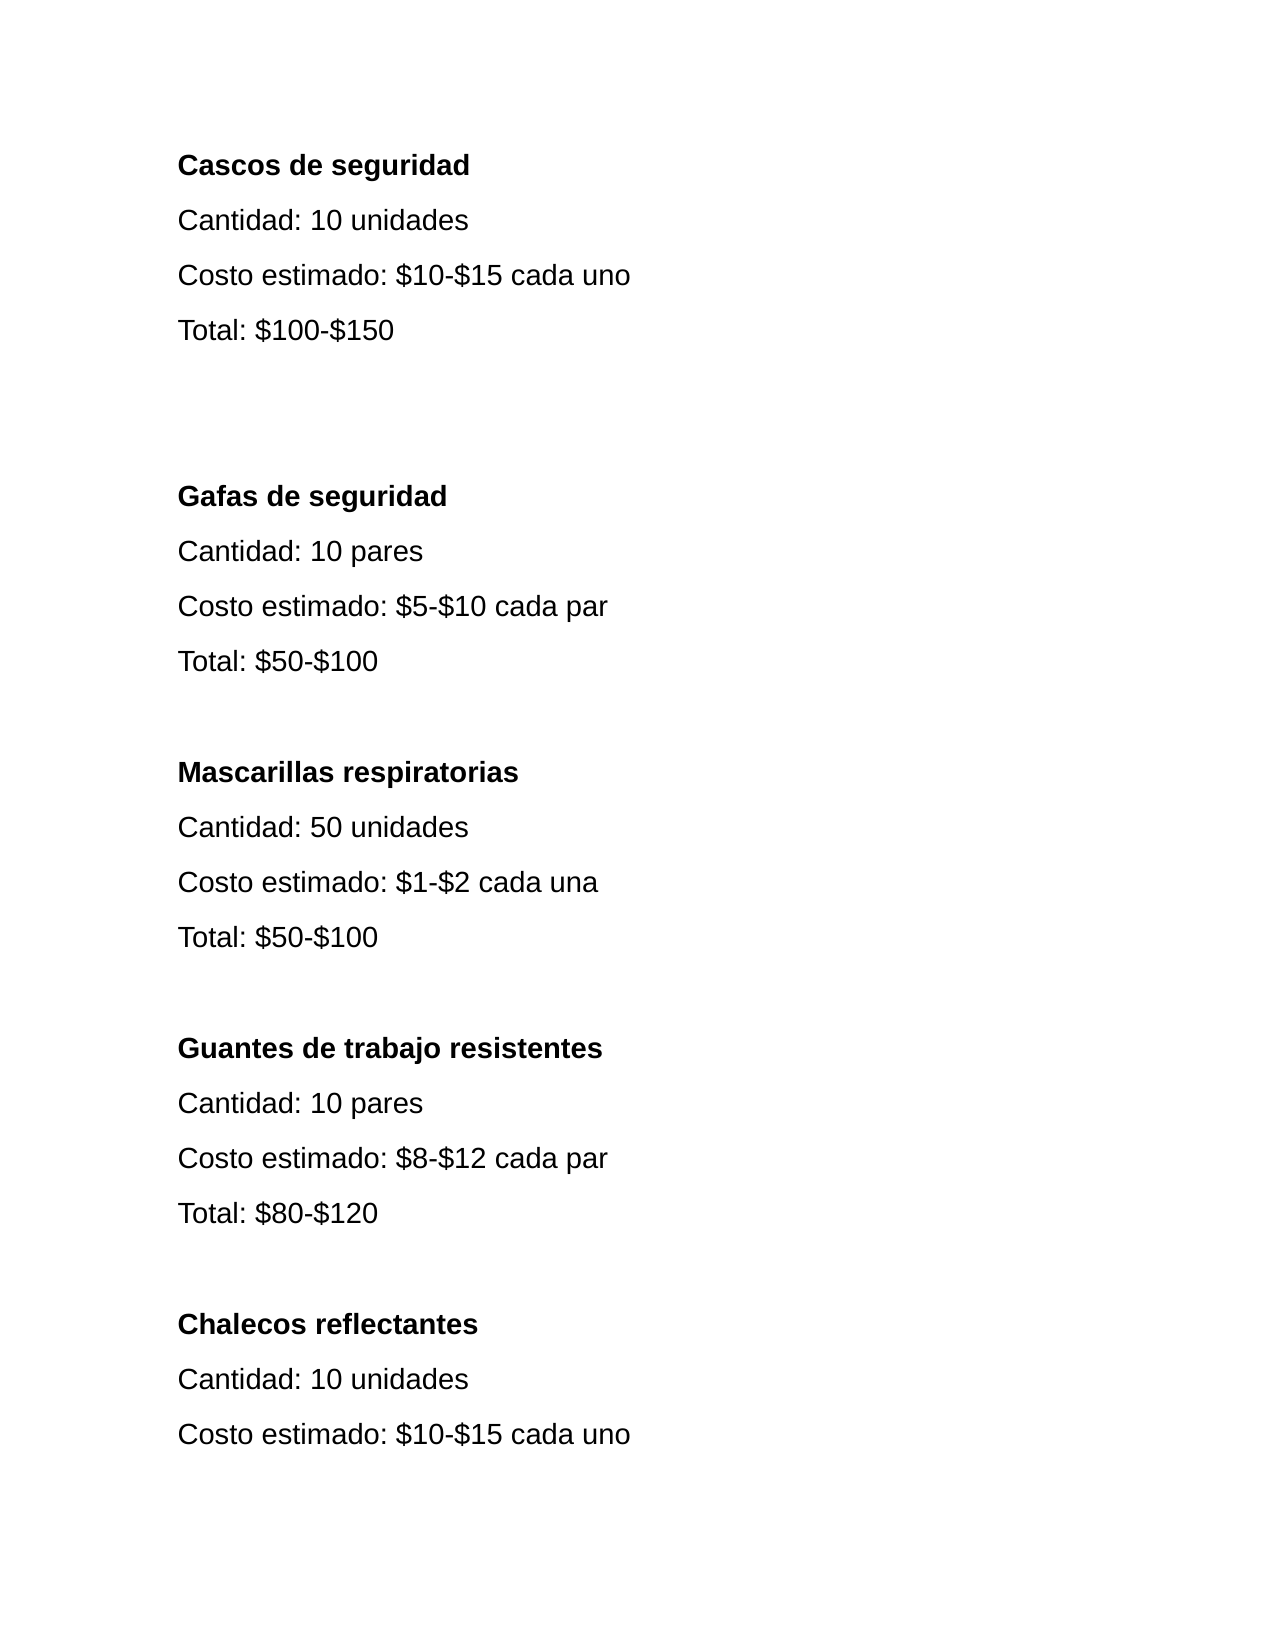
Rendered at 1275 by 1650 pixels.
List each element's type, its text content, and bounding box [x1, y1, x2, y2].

text Total: $100-$150 [177, 313, 1098, 347]
text Guantes de trabajo resistentes [177, 1031, 1098, 1064]
text Mascarillas respiratorias [177, 755, 1098, 788]
text Cantidad: 10 unidades [177, 203, 1098, 236]
text Total: $80-$120 [177, 1197, 1098, 1230]
text Cantidad: 10 pares [177, 1086, 1098, 1120]
text Costo estimado: $10-$15 cada uno [177, 1417, 1098, 1451]
text Costo estimado: $10-$15 cada uno [177, 258, 1098, 292]
text Total: $50-$100 [177, 921, 1098, 954]
text Cascos de seguridad [177, 148, 1098, 181]
text Gafas de seguridad [177, 479, 1098, 512]
text Cantidad: 10 pares [177, 534, 1098, 568]
text Total: $50-$100 [177, 644, 1098, 678]
text Costo estimado: $8-$12 cada par [177, 1141, 1098, 1175]
text Cantidad: 50 unidades [177, 810, 1098, 844]
text Costo estimado: $1-$2 cada una [177, 865, 1098, 899]
text Cantidad: 10 unidades [177, 1362, 1098, 1396]
text Chalecos reflectantes [177, 1307, 1098, 1341]
text Costo estimado: $5-$10 cada par [177, 589, 1098, 623]
